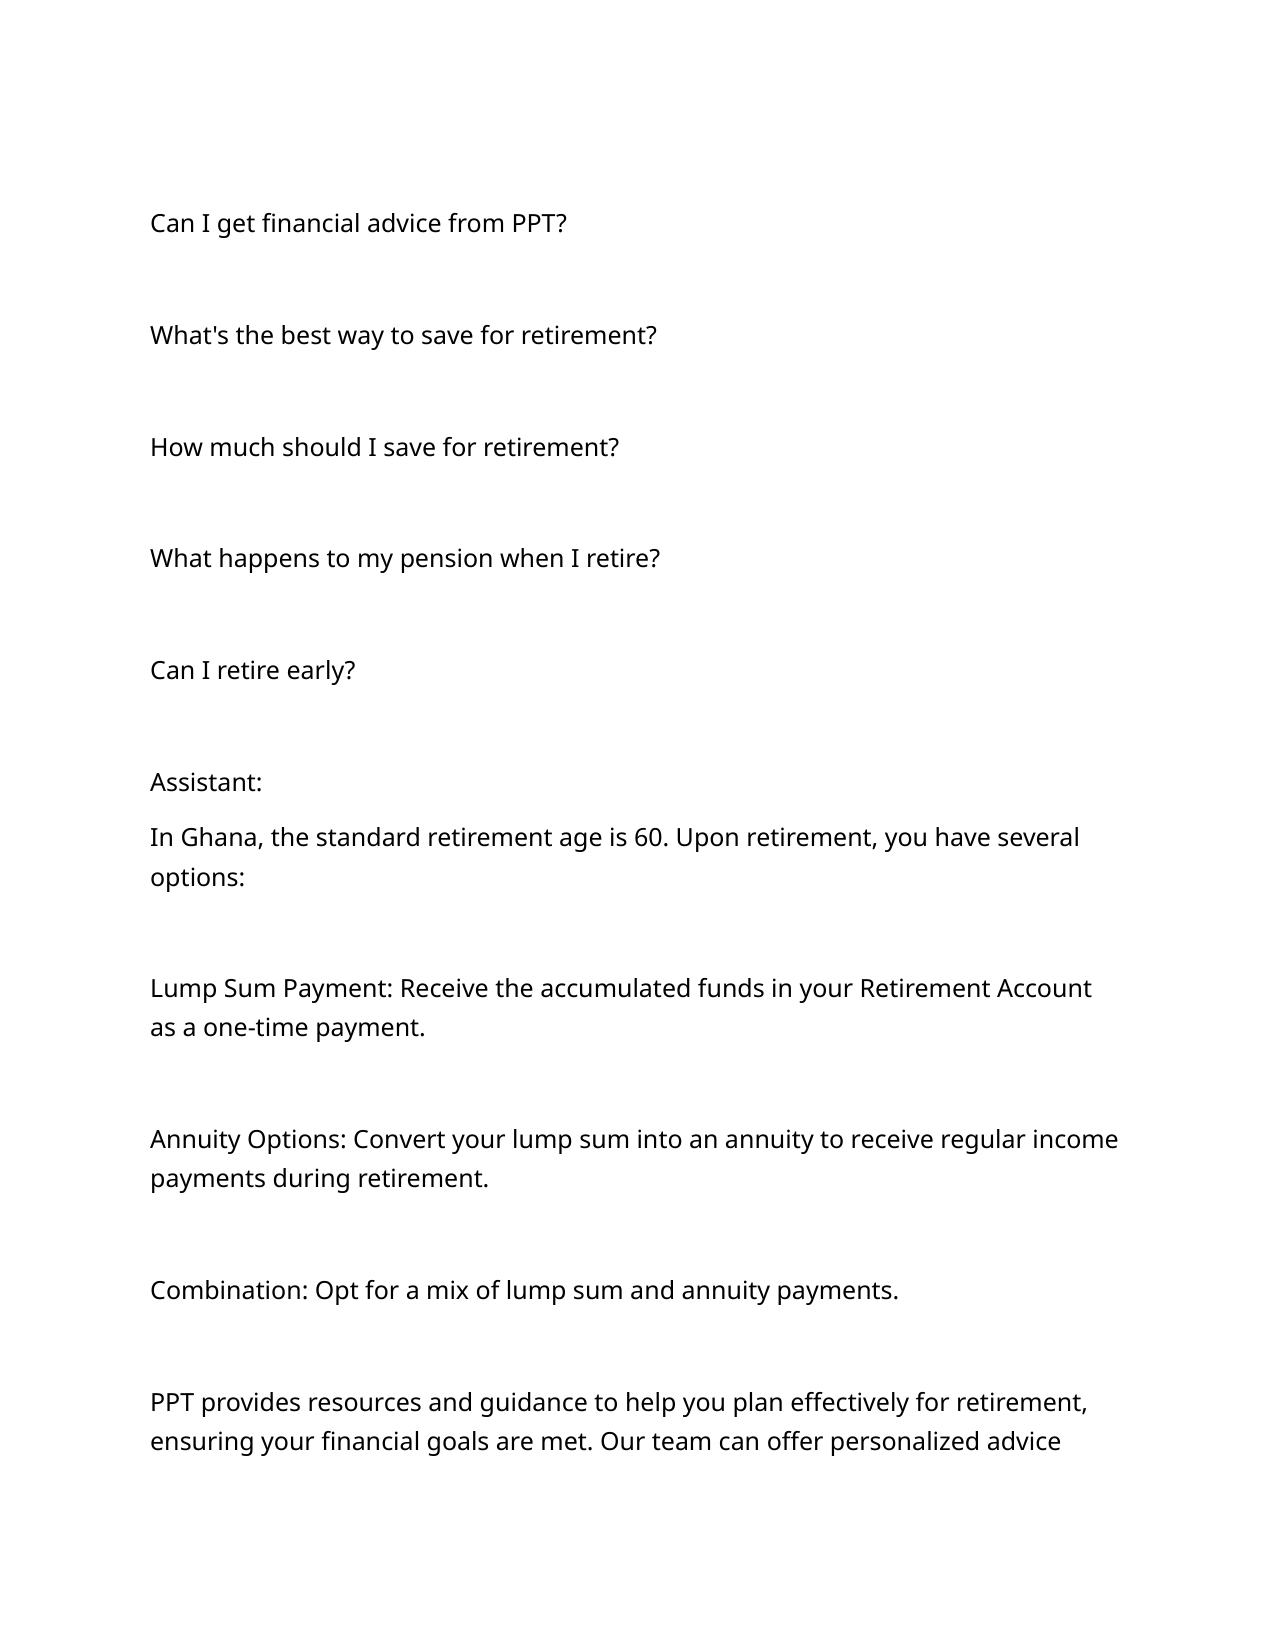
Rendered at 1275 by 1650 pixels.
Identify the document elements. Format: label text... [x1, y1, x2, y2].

text Combination: Opt for a mix of lump sum and annuity payments. [150, 1272, 1125, 1307]
text How much should I save for retirement? [150, 429, 1125, 463]
text Lump Sum Payment: Receive the accumulated funds in your Retirement Account as a one-time payment. [150, 971, 1125, 1044]
text In Ghana, the standard retirement age is 60. Upon retirement, you have several options: [150, 820, 1125, 893]
text Annuity Options: Convert your lump sum into an annuity to receive regular income payments during retirement. [150, 1122, 1125, 1195]
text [150, 1384, 1125, 1457]
text Assistant: [150, 764, 1125, 798]
text Can I get financial advice from PPT? [150, 206, 1125, 240]
text What happens to my pension when I retire? [150, 541, 1125, 575]
text Can I retire early? [150, 652, 1125, 687]
text What's the best way to save for retirement? [150, 317, 1125, 352]
